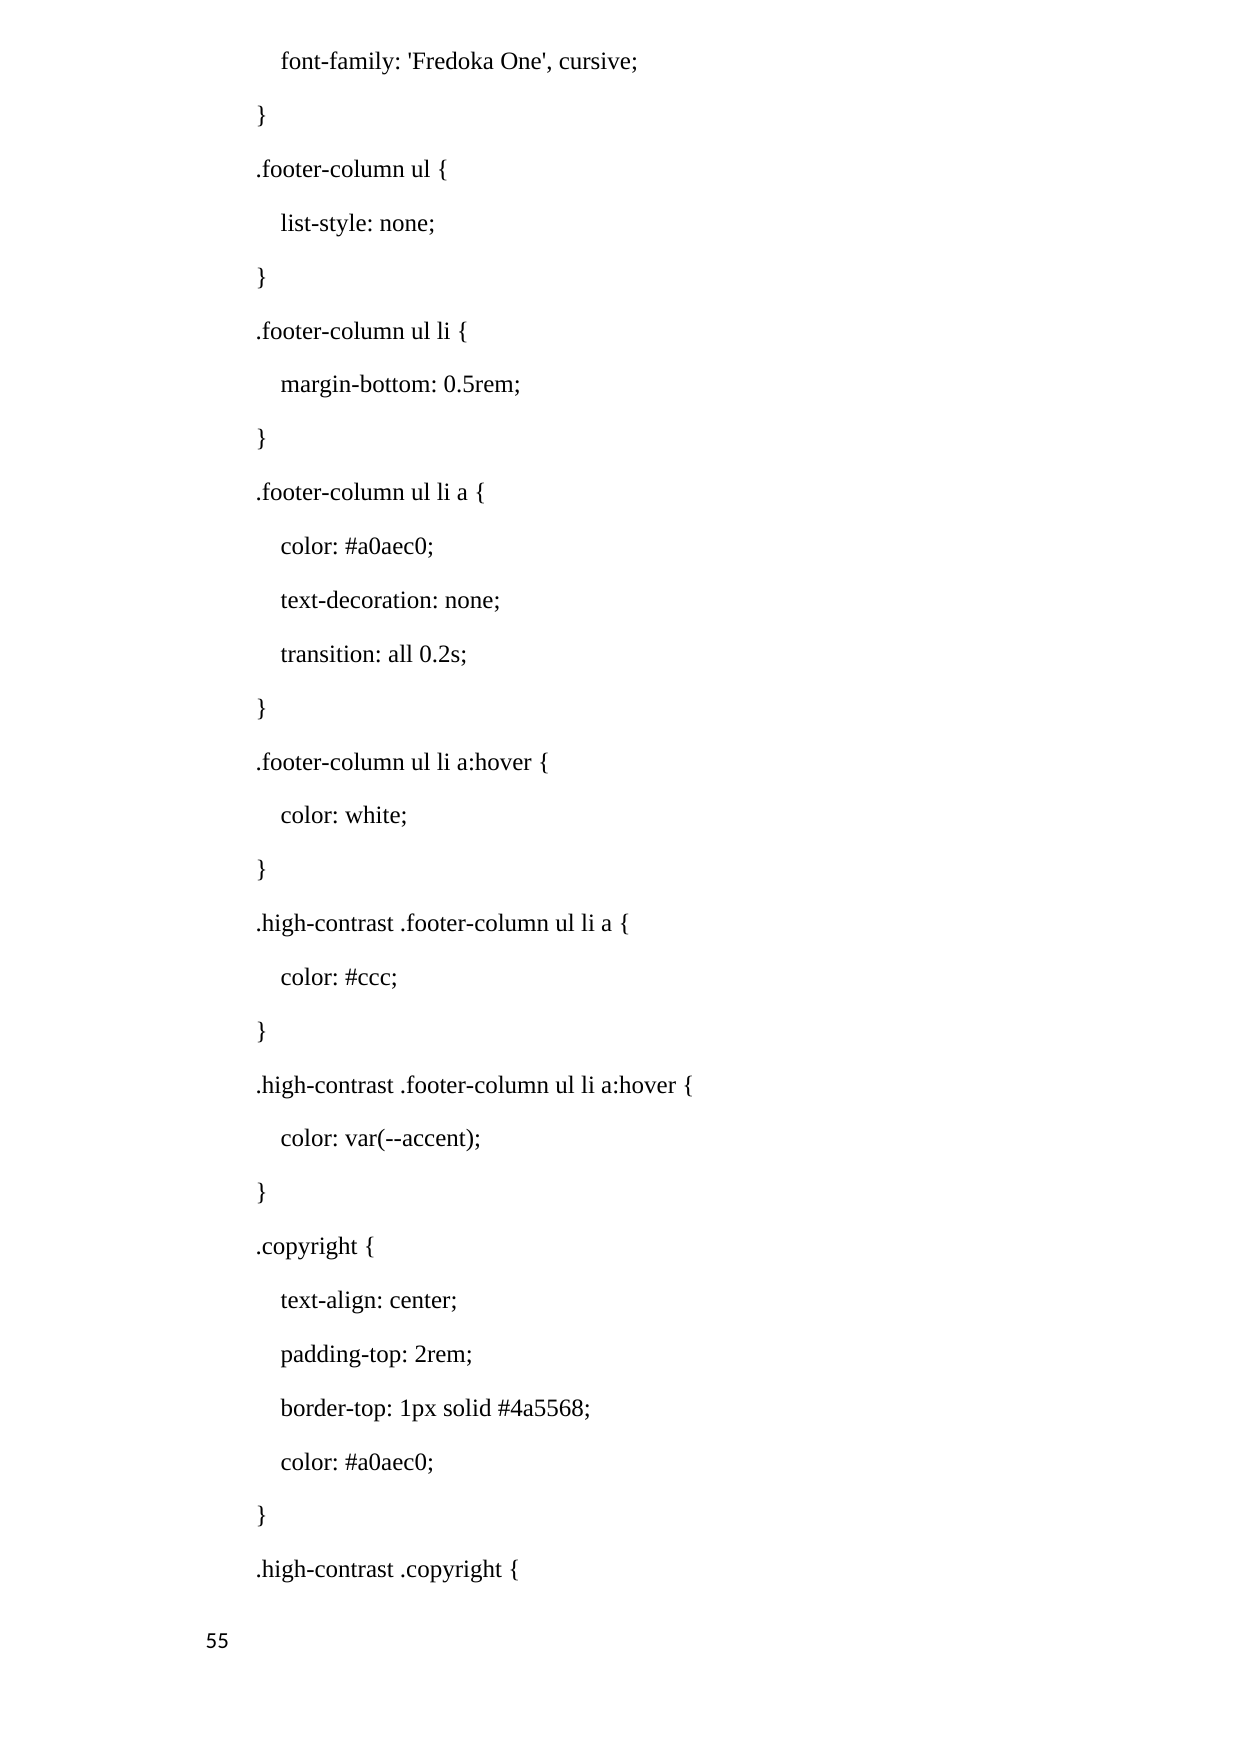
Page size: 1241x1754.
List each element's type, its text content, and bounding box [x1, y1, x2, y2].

text .high-contrast .footer-column ul li a:hover { [205, 1070, 1093, 1098]
text color: var(--accent); [205, 1123, 1093, 1152]
text color: #a0aec0; [205, 1447, 1093, 1475]
text } [205, 693, 1093, 721]
text .footer-column ul li a:hover { [205, 747, 1093, 775]
text text-align: center; [205, 1285, 1093, 1314]
text .footer-column ul { [205, 154, 1093, 183]
text } [205, 100, 1093, 129]
text margin-bottom: 0.5rem; [205, 369, 1093, 398]
text } [205, 1016, 1093, 1044]
text } [205, 262, 1093, 291]
text list-style: none; [205, 208, 1093, 237]
text text-decoration: none; [205, 585, 1093, 614]
text padding-top: 2rem; [205, 1339, 1093, 1368]
text .copyright { [205, 1231, 1093, 1260]
text border-top: 1px solid #4a5568; [205, 1393, 1093, 1422]
text } [205, 854, 1093, 883]
text } [205, 1177, 1093, 1206]
text color: #a0aec0; [205, 531, 1093, 560]
text color: white; [205, 800, 1093, 829]
text .high-contrast .copyright { [205, 1554, 1093, 1583]
text .footer-column ul li a { [205, 477, 1093, 506]
text color: #ccc; [205, 962, 1093, 991]
text .high-contrast .footer-column ul li a { [205, 908, 1093, 937]
text } [205, 423, 1093, 452]
text } [205, 1501, 1093, 1529]
text font-family: 'Fredoka One', cursive; [205, 46, 1093, 75]
text .footer-column ul li { [205, 316, 1093, 344]
text transition: all 0.2s; [205, 639, 1093, 668]
